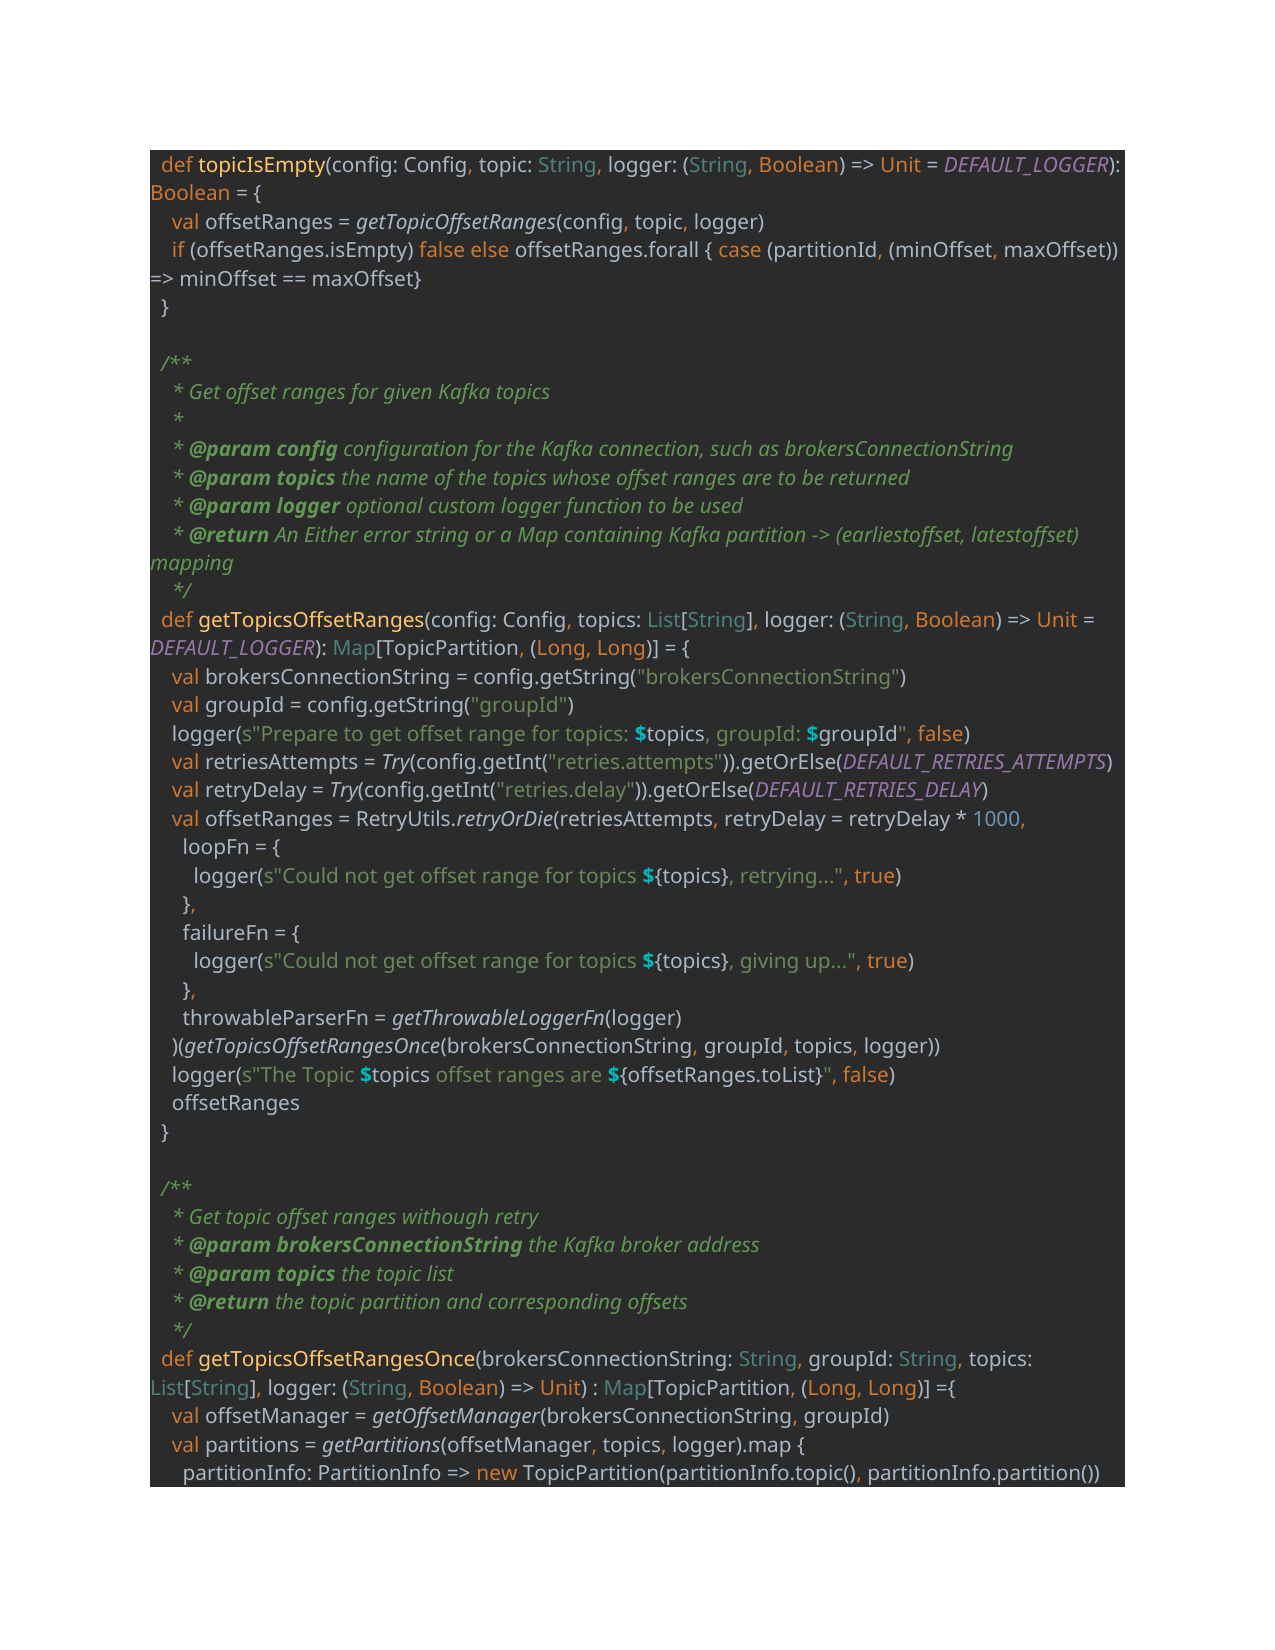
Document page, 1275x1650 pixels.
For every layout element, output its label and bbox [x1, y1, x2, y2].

text [150, 150, 1125, 1487]
